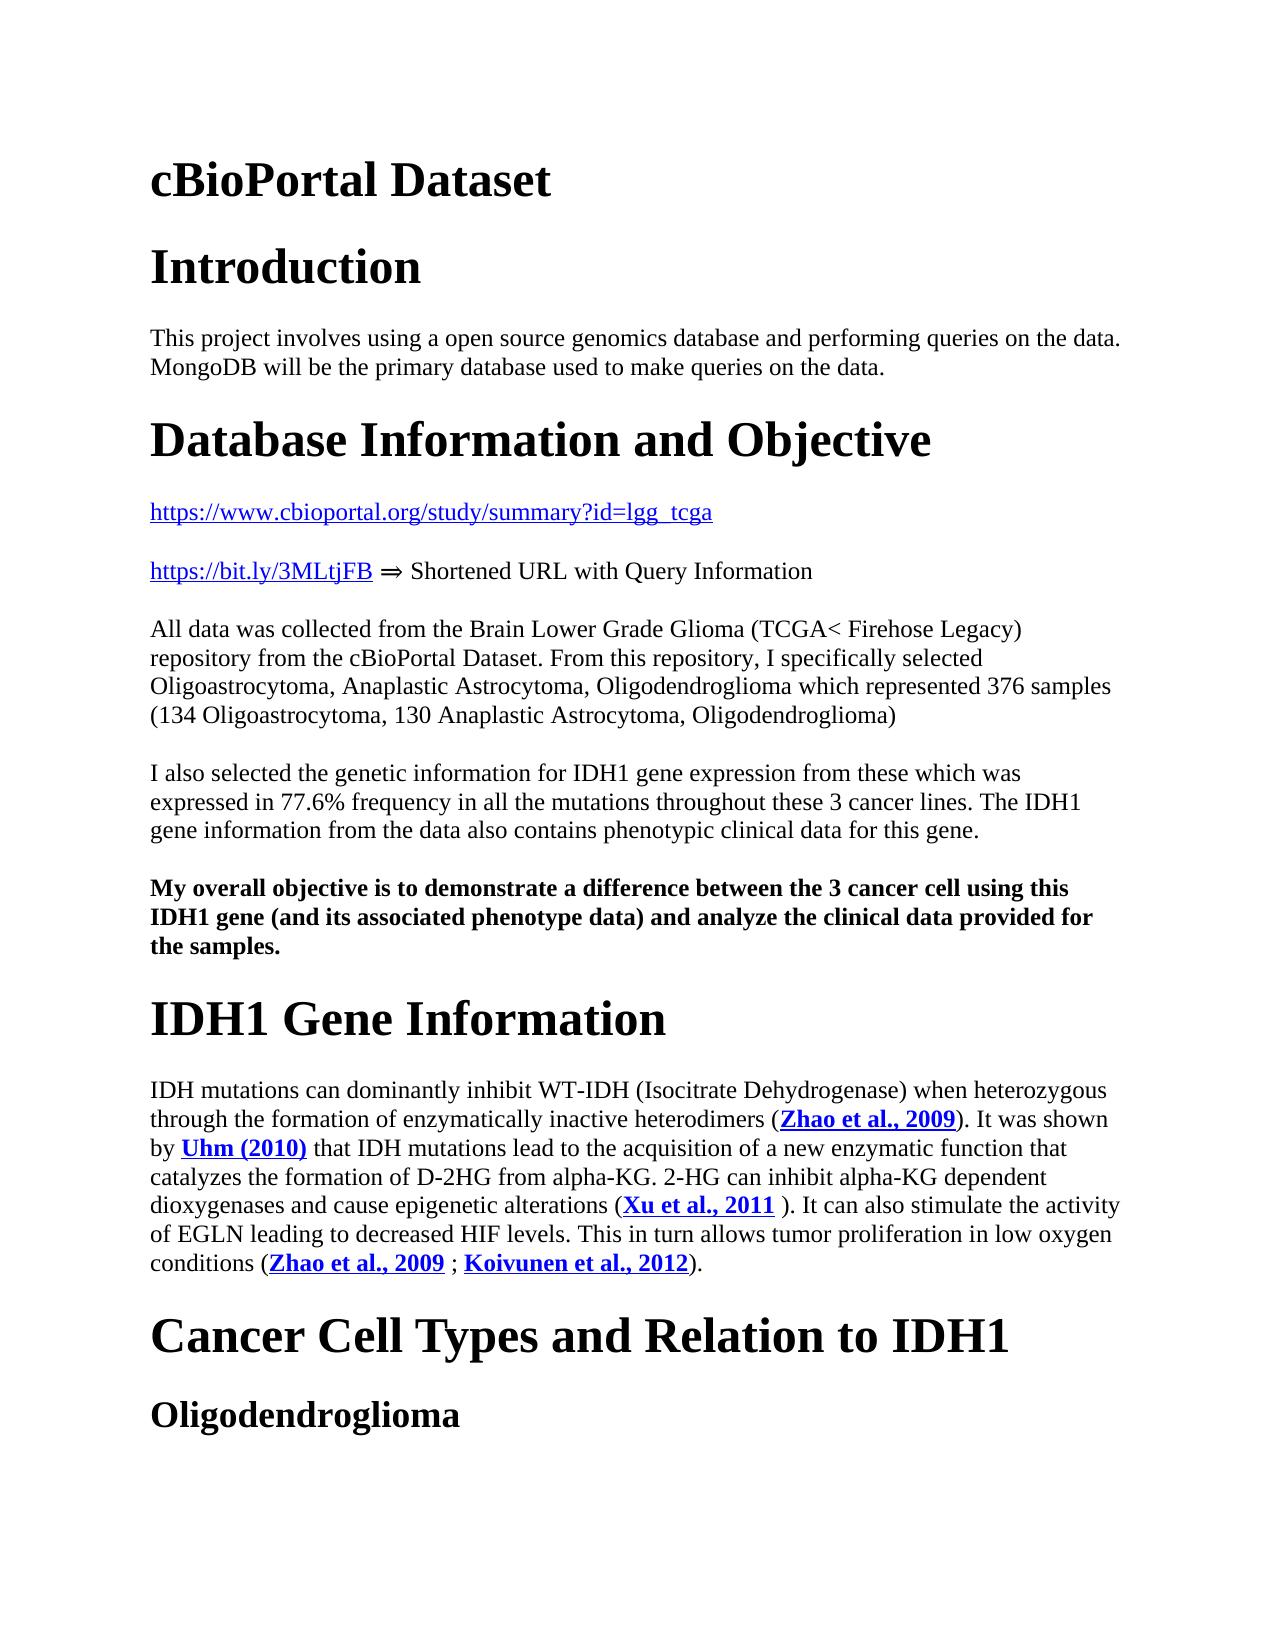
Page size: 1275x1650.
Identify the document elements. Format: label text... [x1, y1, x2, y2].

text https://bit.ly/3MLtjFB ⇒ Shortened URL with Query Information [150, 554, 1125, 585]
text Oligodendroglioma [150, 1393, 1125, 1436]
text Cancer Cell Types and Relation to IDH1 [150, 1306, 1125, 1363]
text This project involves using a open source genomics database and performing queries on the data. MongoDB will be the primary database used to make queries on the data. [150, 323, 1125, 381]
text My overall objective is to demonstrate a difference between the 3 cancer cell using this IDH1 gene (and its associated phenotype data) and analyze the clinical data provided for the samples. [150, 873, 1125, 960]
text I also selected the genetic information for IDH1 gene expression from these which was expressed in 77.6% frequency in all the mutations throughout these 3 cancer lines. The IDH1 gene information from the data also contains phenotypic clinical data for this gene. [150, 758, 1125, 844]
text Introduction [150, 237, 1125, 294]
text https://www.cbioportal.org/study/summary?id=lgg_tcga [150, 497, 1125, 525]
text All data was collected from the Brain Lower Grade Glioma (TCGA< Firehose Legacy) repository from the cBioPortal Dataset. From this repository, I specifically selected Oligoastrocytoma, Anaplastic Astrocytoma, Oligodendroglioma which represented 376 samples (134 Oligoastrocytoma, 130 Anaplastic Astrocytoma, Oligodendroglioma) [150, 614, 1125, 729]
text IDH mutations can dominantly inhibit WT-IDH (Isocitrate Dehydrogenase) when heterozygous through the formation of enzymatically inactive heterodimers (Zhao et al., 2009). It was shown by Uhm (2010) that IDH mutations lead to the acquisition of a new enzymatic function that catalyzes the formation of D-2HG from alpha-KG. 2-HG can inhibit alpha-KG dependent dioxygenases and cause epigenetic alterations (Xu et al., 2011 ). It can also stimulate the activity of EGLN leading to decreased HIF levels. This in turn allows tumor proliferation in low oxygen conditions (Zhao et al., 2009 ; Koivunen et al., 2012). [150, 1076, 1125, 1277]
text Database Information and Objective [150, 410, 1125, 467]
text IDH1 Gene Information [150, 989, 1125, 1046]
text cBioPortal Dataset [150, 150, 1125, 207]
